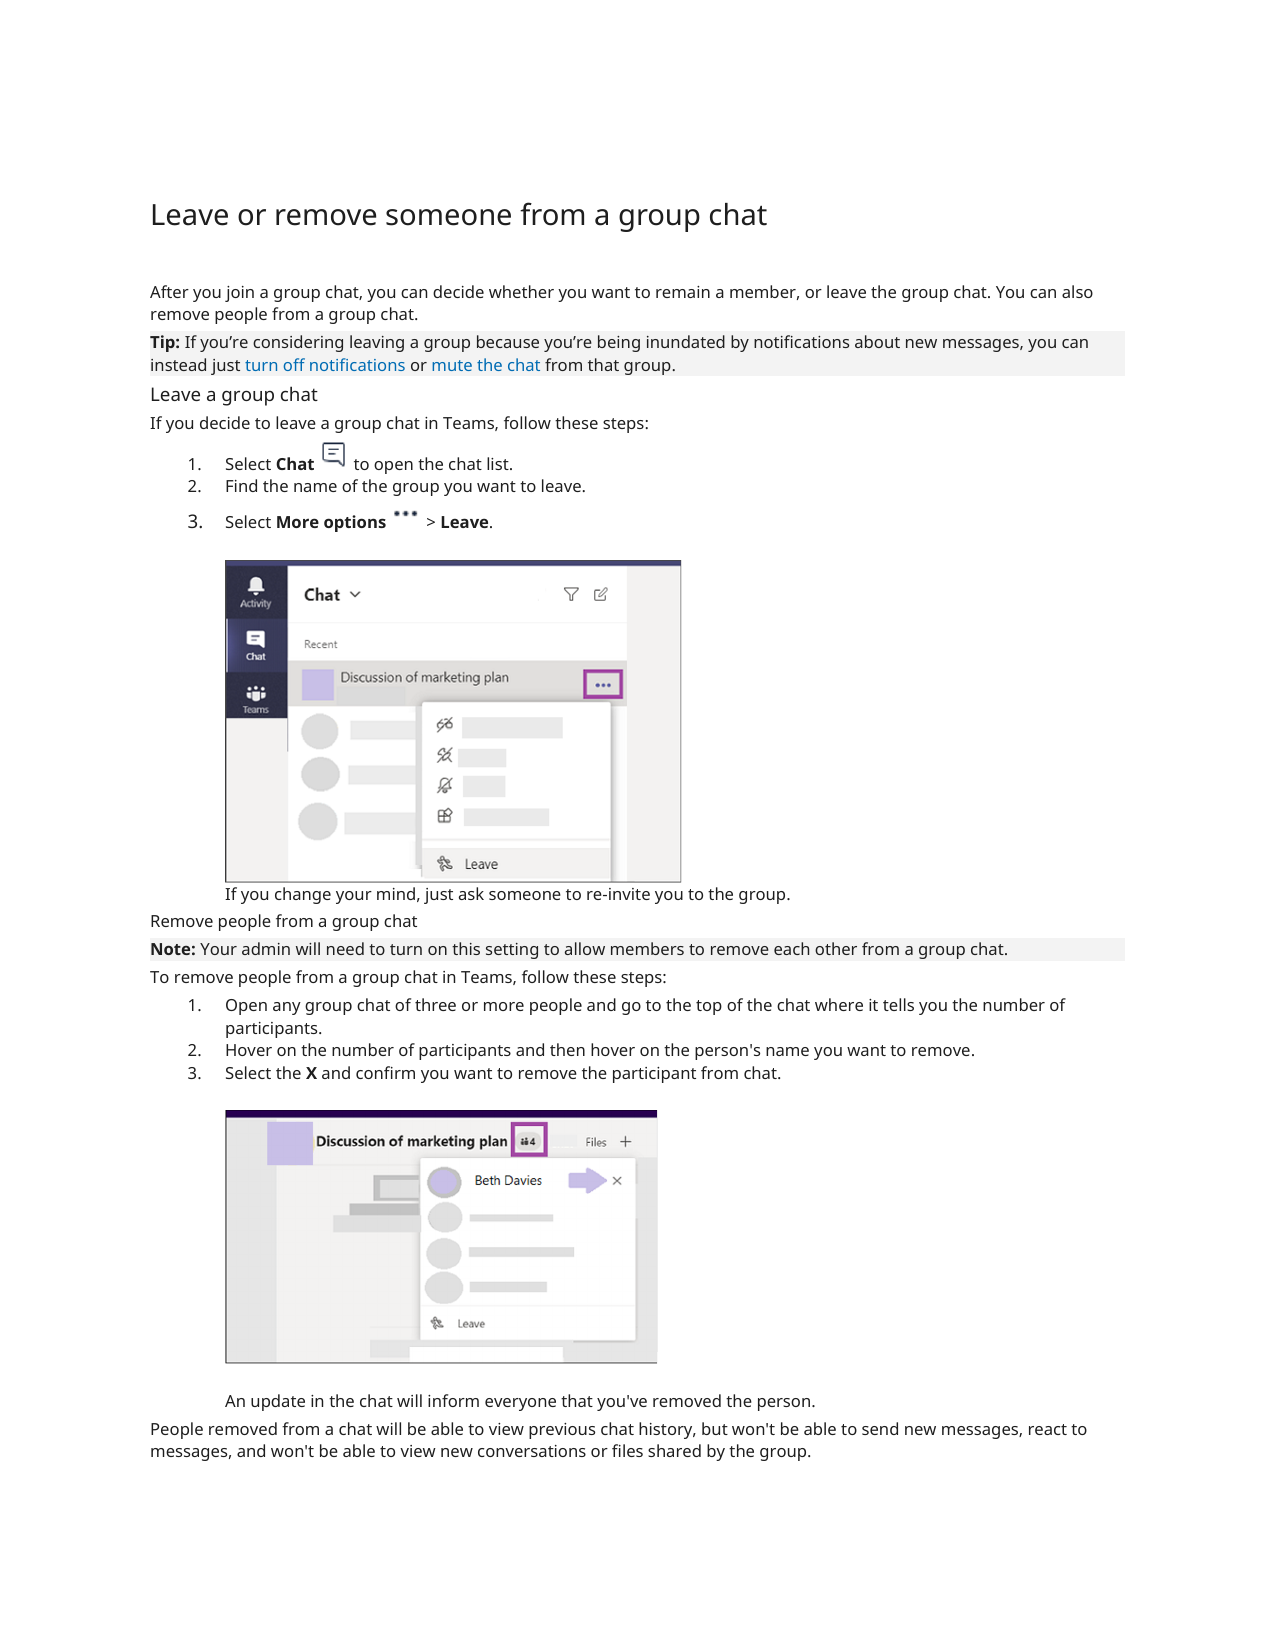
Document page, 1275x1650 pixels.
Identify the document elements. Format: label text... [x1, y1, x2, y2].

list Find the name of the group you want to leave. [187, 475, 1125, 497]
text To remove people from a group chat in Teams, follow these steps: [150, 966, 1125, 988]
picture [390, 497, 422, 529]
text Remove people from a group chat [150, 910, 1125, 933]
text Tip: If you’re considering leaving a group because you’re being inundated by notifications about new messages, you can instead just turn off notifications or mute the chat from that group. [150, 331, 1125, 376]
list Select Chat to open the chat list. [187, 440, 1125, 475]
text If you decide to leave a group chat in Teams, follow these steps: [150, 412, 1125, 435]
text After you join a group chat, you can decide whether you want to remain a member, or leave the group chat. You can also remove people from a group chat. [150, 280, 1125, 326]
list Hover on the number of participants and then hover on the person's name you want to remove. [187, 1039, 1125, 1062]
text Note: Your admin will need to turn on this setting to allow members to remove each other from a group chat. [150, 938, 1125, 961]
text Leave a group chat [150, 381, 1125, 407]
picture [225, 1110, 658, 1364]
picture [225, 559, 682, 883]
text Leave or remove someone from a group chat [150, 194, 1125, 233]
list Open any group chat of three or more people and go to the top of the chat where it tells you the number of participants. [187, 993, 1125, 1039]
text People removed from a chat will be able to view previous chat history, but won't be able to send new messages, react to messages, and won't be able to view new conversations or files shared by the group. [150, 1417, 1125, 1463]
picture [318, 439, 349, 470]
